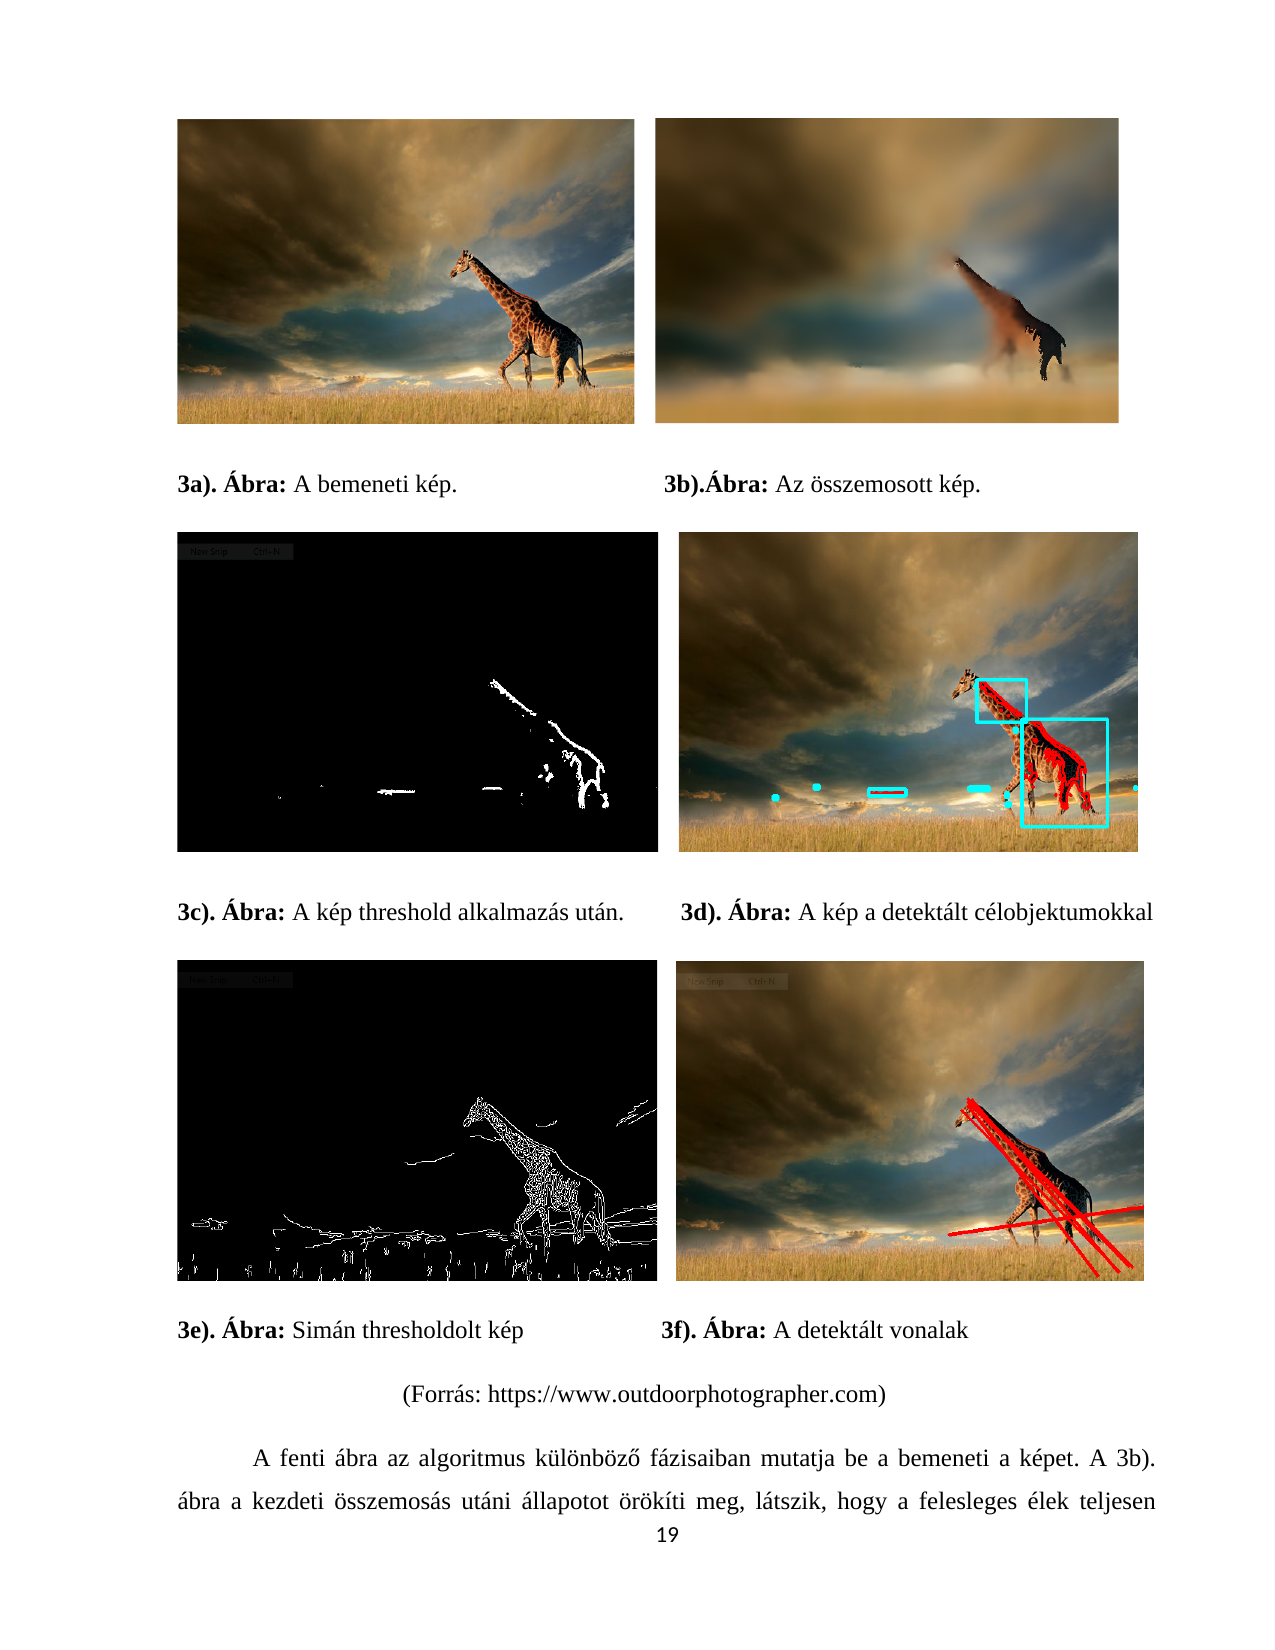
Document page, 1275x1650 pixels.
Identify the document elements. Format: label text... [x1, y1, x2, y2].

picture [676, 961, 1144, 1281]
picture [177, 960, 658, 1281]
text (Forrás: https://www.outdoorphotographer.com) [327, 1379, 1157, 1408]
text 3e). Ábra: Simán thresholdolt kép 3f). Ábra: A detektált vonalak [177, 1315, 1157, 1344]
picture [177, 119, 635, 424]
text 3c). Ábra: A kép threshold alkalmazás után. 3d). Ábra: A kép a detektált célobjektumokkal [177, 897, 1157, 926]
picture [678, 532, 1138, 852]
picture [177, 532, 659, 852]
picture [655, 118, 1119, 424]
text 3a). Ábra: A bemeneti kép. 3b).Ábra: Az összemosott kép. [177, 469, 1157, 497]
